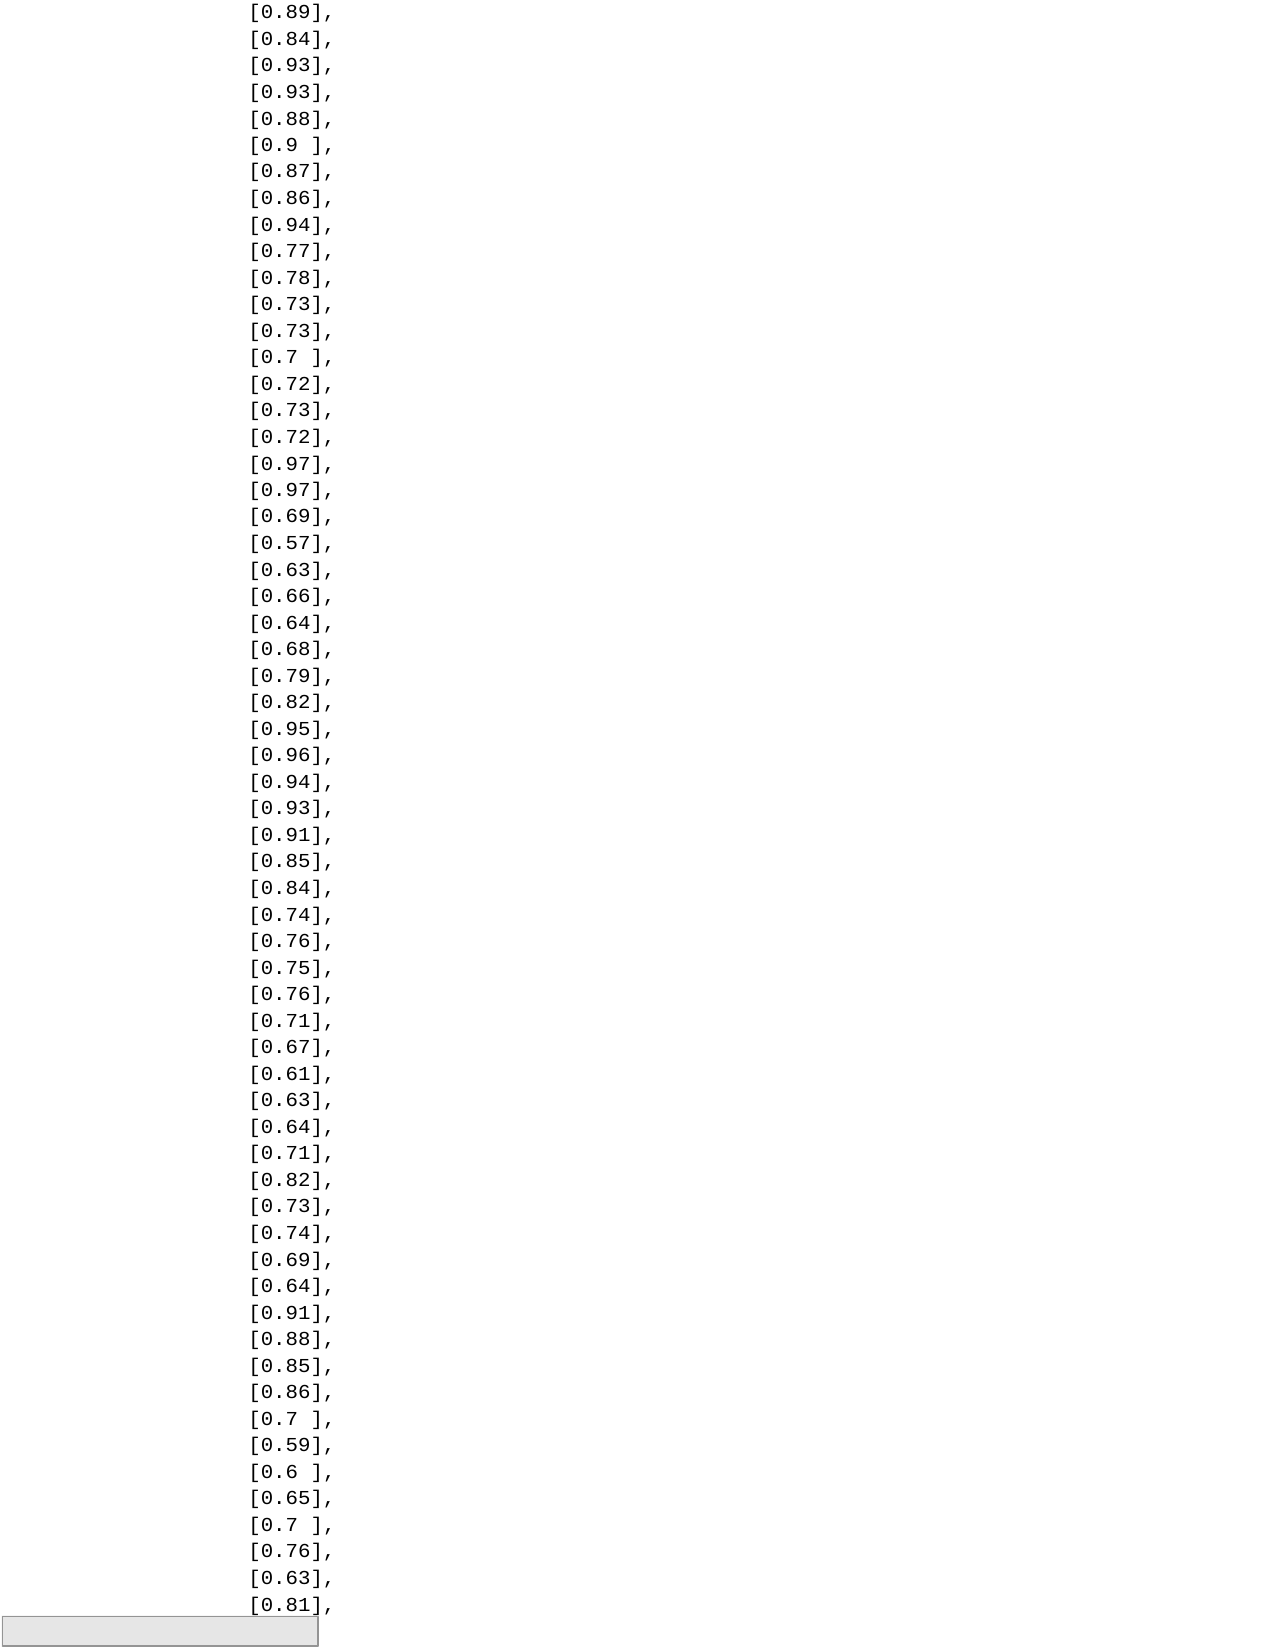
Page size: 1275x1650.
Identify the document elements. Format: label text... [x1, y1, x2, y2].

text [0.69], [248, 1249, 1250, 1272]
text [0.93], [248, 82, 1250, 104]
text [0.72], [248, 374, 1250, 396]
text [0.91], [248, 825, 1250, 847]
text [0.93], [248, 798, 1250, 821]
text [0.79], [248, 666, 1250, 688]
text [0.57], [248, 533, 1250, 555]
text [0.7 ], [248, 1515, 1250, 1537]
text [0.78], [248, 268, 1250, 290]
text [0.97], [248, 453, 1250, 476]
text [0.85], [248, 1356, 1250, 1378]
text [0.64], [248, 1276, 1250, 1298]
text [0.74], [248, 1223, 1250, 1245]
text [0.9 ], [248, 135, 1250, 157]
text [0.89], [248, 2, 1250, 25]
text [0.94], [248, 214, 1250, 237]
text [0.59], [248, 1435, 1250, 1458]
text [0.7 ], [248, 347, 1250, 369]
text [0.75], [248, 958, 1250, 980]
text [0.86], [248, 188, 1250, 210]
text [0.76], [248, 1541, 1250, 1564]
text [0.81], [248, 1594, 1250, 1617]
text [0.82], [248, 692, 1250, 714]
text [0.7 ], [248, 1409, 1250, 1431]
text [0.84], [248, 29, 1250, 51]
text [0.73], [248, 294, 1250, 317]
text [0.64], [248, 613, 1250, 635]
text [0.76], [248, 984, 1250, 1007]
text [0.82], [248, 1170, 1250, 1192]
text [0.63], [248, 559, 1250, 582]
text [0.63], [248, 1090, 1250, 1113]
text [0.95], [248, 719, 1250, 741]
text [0.67], [248, 1037, 1250, 1059]
text [0.84], [248, 878, 1250, 900]
text [0.77], [248, 241, 1250, 263]
text [0.94], [248, 772, 1250, 794]
text [0.88], [248, 1329, 1250, 1352]
text [0.73], [248, 1196, 1250, 1219]
text [0.85], [248, 851, 1250, 874]
text [0.65], [248, 1488, 1250, 1511]
text [0.96], [248, 745, 1250, 768]
text [0.76], [248, 931, 1250, 953]
text [0.97], [248, 480, 1250, 502]
text [0.71], [248, 1143, 1250, 1166]
text [0.64], [248, 1117, 1250, 1139]
text [0.91], [248, 1303, 1250, 1325]
text [0.61], [248, 1064, 1250, 1086]
text [0.93], [248, 55, 1250, 78]
text [0.74], [248, 904, 1250, 927]
text [0.68], [248, 639, 1250, 662]
text [0.88], [248, 108, 1250, 131]
text [0.86], [248, 1382, 1250, 1404]
text [0.87], [248, 161, 1250, 184]
text [0.72], [248, 427, 1250, 449]
text [0.73], [248, 400, 1250, 423]
text [0.66], [248, 586, 1250, 608]
text [0.71], [248, 1011, 1250, 1033]
text [0.6 ], [248, 1462, 1250, 1484]
text [0.73], [248, 321, 1250, 343]
text [0.63], [248, 1568, 1250, 1590]
text [0.69], [248, 506, 1250, 529]
